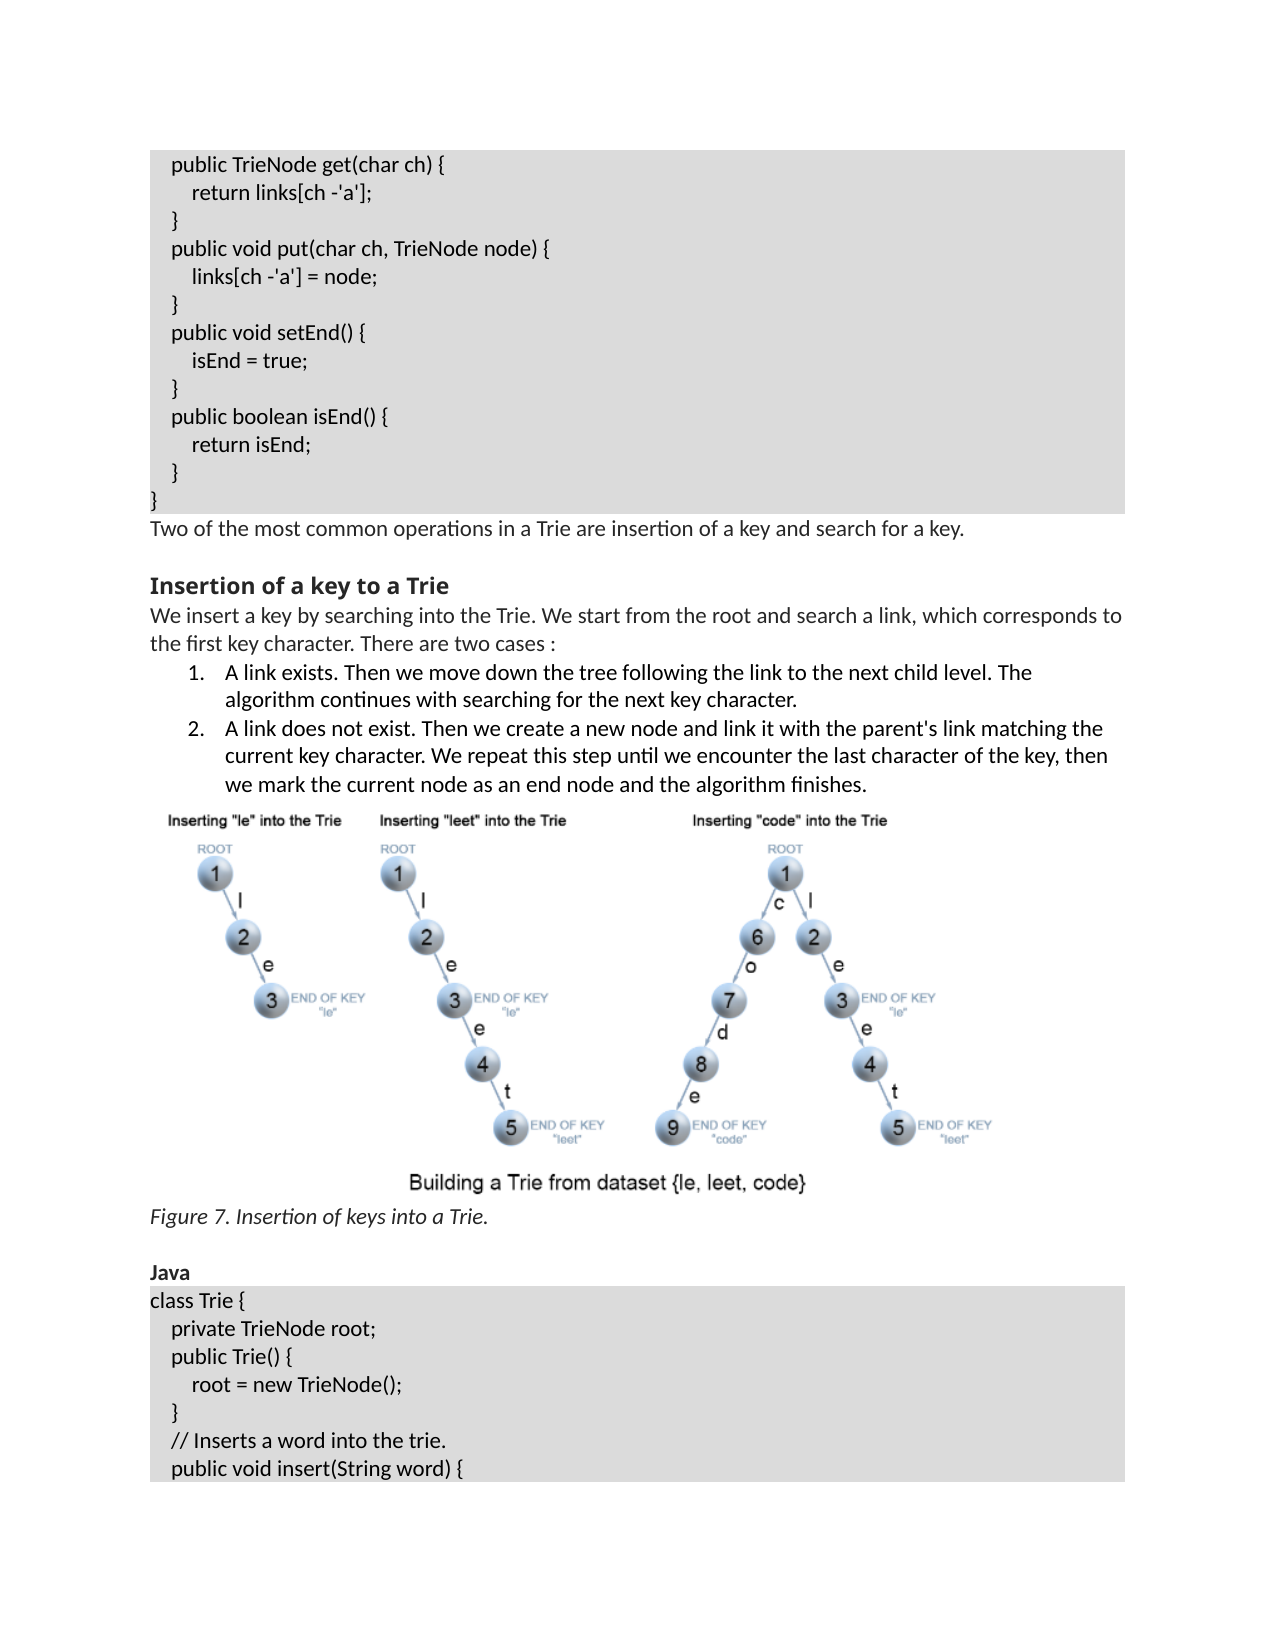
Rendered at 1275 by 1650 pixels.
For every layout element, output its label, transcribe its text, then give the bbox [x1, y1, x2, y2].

text public void insert(String word) { [150, 1454, 1125, 1482]
list A link does not exist. Then we create a new node and link it with the parent's link matching the current key character. We repeat this step until we encounter the last character of the key, then we mark the current node as an end node and the algorithm finishes. [187, 714, 1125, 798]
text } [150, 206, 1125, 234]
text Java [150, 1258, 1125, 1286]
text } [150, 458, 1125, 486]
text } [150, 1398, 1125, 1426]
text private TrieNode root; [150, 1314, 1125, 1342]
text public TrieNode get(char ch) { [150, 150, 1125, 178]
text root = new TrieNode(); [150, 1370, 1125, 1398]
text // Inserts a word into the trie. [150, 1426, 1125, 1454]
text } [150, 486, 1125, 514]
text return isEnd; [150, 430, 1125, 458]
text public Trie() { [150, 1342, 1125, 1370]
text public void setEnd() { [150, 318, 1125, 346]
text isEnd = true; [150, 346, 1125, 374]
text Two of the most common operations in a Trie are insertion of a key and search for a key. [150, 514, 1125, 542]
picture [150, 797, 1014, 1203]
text public void put(char ch, TrieNode node) { [150, 234, 1125, 262]
text class Trie { [150, 1286, 1125, 1314]
text Figure 7. Insertion of keys into a Trie. [150, 1202, 1125, 1230]
text return links[ch -'a']; [150, 178, 1125, 206]
text } [150, 290, 1125, 318]
text links[ch -'a'] = node; [150, 262, 1125, 290]
text We insert a key by searching into the Trie. We start from the root and search a link, which corresponds to the first key character. There are two cases : [150, 602, 1125, 658]
text } [150, 374, 1125, 402]
text public boolean isEnd() { [150, 402, 1125, 430]
list A link exists. Then we move down the tree following the link to the next child level. The algorithm continues with searching for the next key character. [187, 658, 1125, 714]
